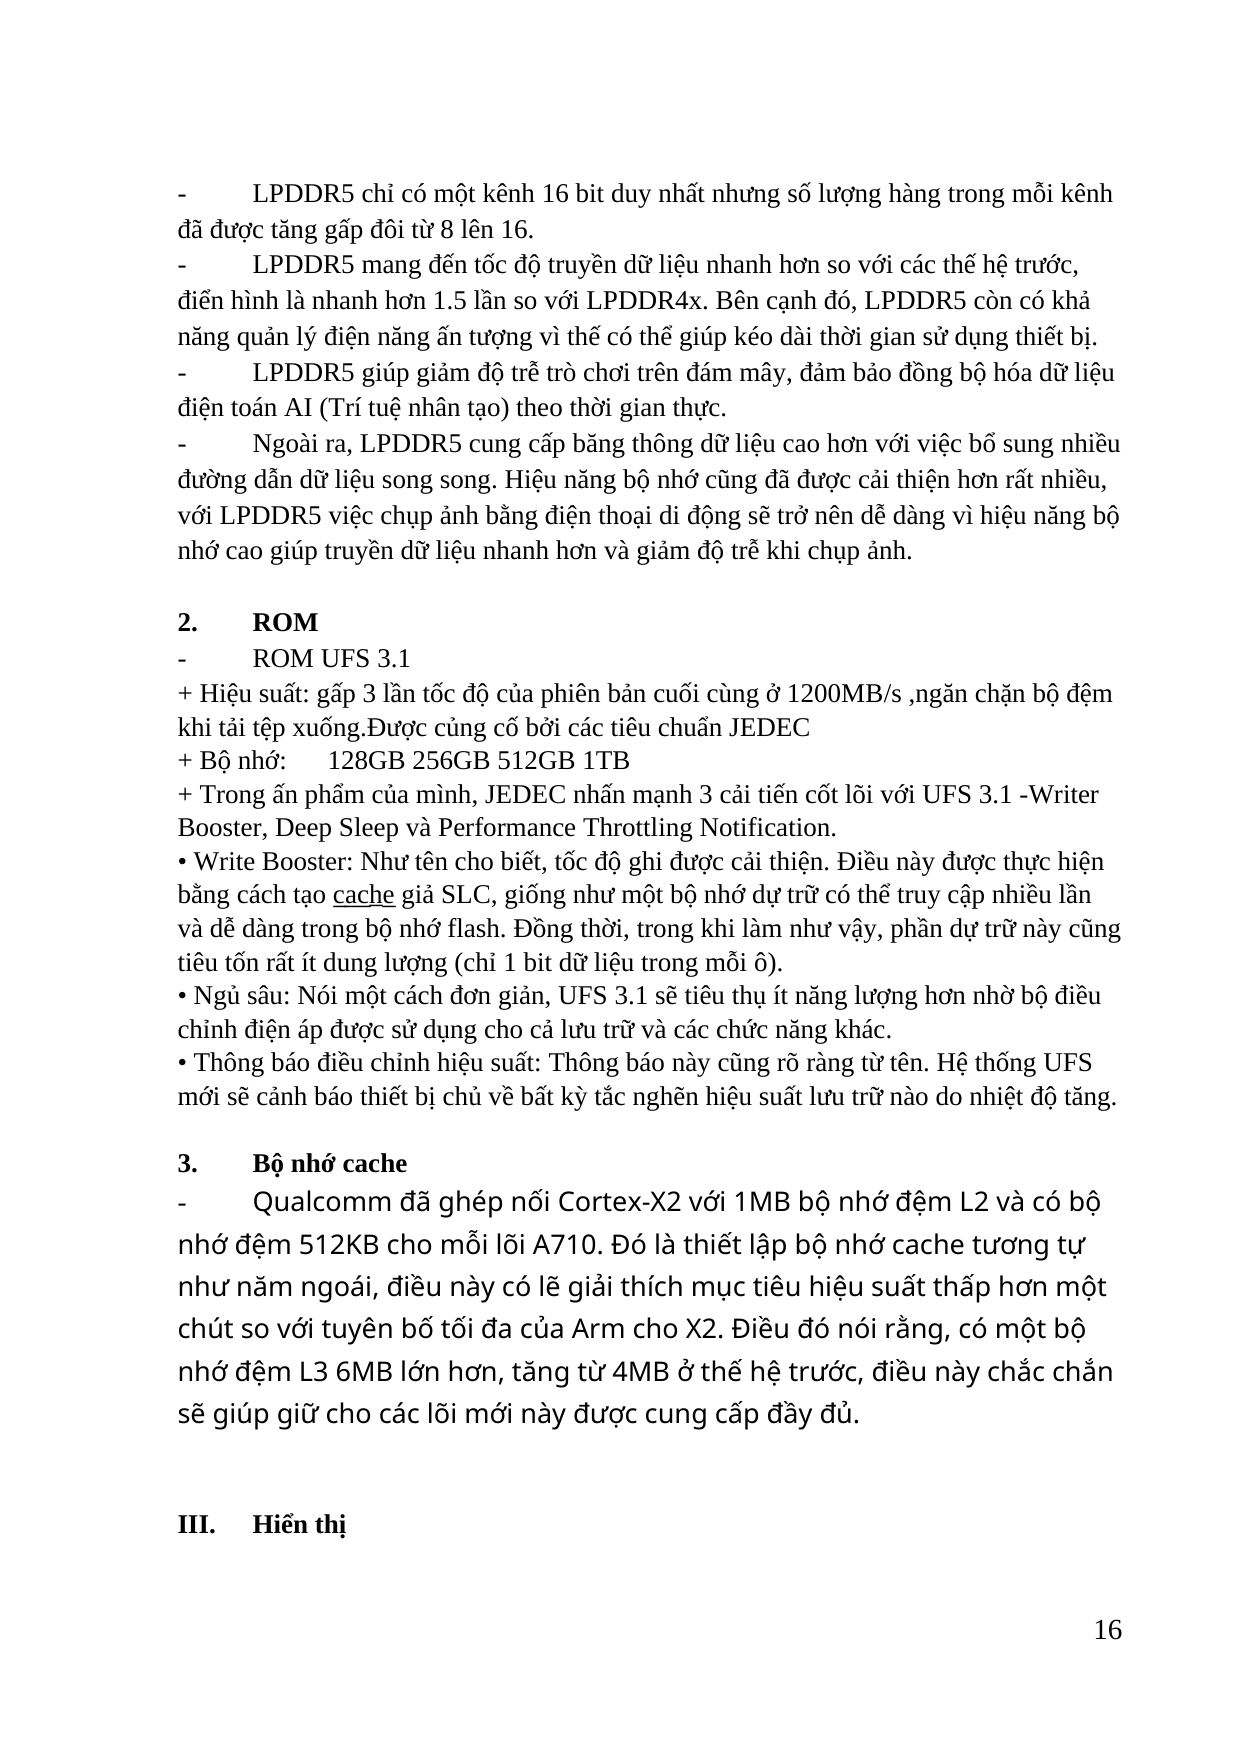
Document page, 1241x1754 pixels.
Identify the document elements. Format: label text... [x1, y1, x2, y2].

list LPDDR5 mang đến tốc độ truyền dữ liệu nhanh hơn so với các thế hệ trước, điển hình là nhanh hơn 1.5 lần so với LPDDR4x. Bên cạnh đó, LPDDR5 còn có khả năng quản lý điện năng ấn tượng vì thế có thể giúp kéo dài thời gian sử dụng thiết bị. [177, 249, 1122, 351]
list • Ngủ sâu: Nói một cách đơn giản, UFS 3.1 sẽ tiêu thụ ít năng lượng hơn nhờ bộ điều chỉnh điện áp được sử dụng cho cả lưu trữ và các chức năng khác. [177, 979, 1122, 1044]
list Bộ nhớ cache [177, 1147, 1122, 1178]
list ROM UFS 3.1 [177, 642, 1122, 673]
list Ngoài ra, LPDDR5 cung cấp băng thông dữ liệu cao hơn với việc bổ sung nhiều đường dẫn dữ liệu song song. Hiệu năng bộ nhớ cũng đã được cải thiện hơn rất nhiều, với LPDDR5 việc chụp ảnh bằng điện thoại di động sẽ trở nên dễ dàng vì hiệu năng bộ nhớ cao giúp truyền dữ liệu nhanh hơn và giảm độ trễ khi chụp ảnh. [177, 427, 1122, 566]
list Hiển thị [177, 1508, 1122, 1539]
list + Trong ấn phẩm của mình, JEDEC nhấn mạnh 3 cải tiến cốt lõi với UFS 3.1 -Writer Booster, Deep Sleep và Performance Throttling Notification. [177, 778, 1122, 843]
list ROM [177, 606, 1122, 637]
list + Hiệu suất: gấp 3 lần tốc độ của phiên bản cuối cùng ở 1200MB/s ,ngăn chặn bộ đệm khi tải tệp xuống.Được củng cố bởi các tiêu chuẩn JEDEC [177, 677, 1122, 742]
list LPDDR5 giúp giảm độ trễ trò chơi trên đám mây, đảm bảo đồng bộ hóa dữ liệu điện toán AI (Trí tuệ nhân tạo) theo thời gian thực. [177, 356, 1122, 423]
list • Write Booster: Như tên cho biết, tốc độ ghi được cải thiện. Điều này được thực hiện bằng cách tạo c̲a̲c̲h̲e̲ giả SLC, giống như một bộ nhớ dự trữ có thể truy cập nhiều lần và dễ dàng trong bộ nhớ flash. Đồng thời, trong khi làm như vậy, phần dự trữ này cũng tiêu tốn rất ít dung lượng (chỉ 1 bit dữ liệu trong mỗi ô). [177, 845, 1122, 977]
list • Thông báo điều chỉnh hiệu suất: Thông báo này cũng rõ ràng từ tên. Hệ thống UFS mới sẽ cảnh báo thiết bị chủ về bất kỳ tắc nghẽn hiệu suất lưu trữ nào do nhiệt độ tăng. [177, 1046, 1122, 1111]
list + Bộ nhớ: 128GB 256GB 512GB 1TB [177, 744, 1122, 776]
list LPDDR5 chỉ có một kênh 16 bit duy nhất nhưng số lượng hàng trong mỗi kênh đã được tăng gấp đôi từ 8 lên 16. [177, 177, 1122, 244]
list Qualcomm đã ghép nối Cortex-X2 với 1MB bộ nhớ đệm L2 và có bộ nhớ đệm 512KB cho mỗi lõi A710. Đó là thiết lập bộ nhớ cache tương tự như năm ngoái, điều này có lẽ giải thích mục tiêu hiệu suất thấp hơn một chút so với tuyên bố tối đa của Arm cho X2. Điều đó nói rằng, có một bộ nhớ đệm L3 6MB lớn hơn, tăng từ 4MB ở thế hệ trước, điều này chắc chắn sẽ giúp giữ cho các lõi mới này được cung cấp đầy đủ. [177, 1183, 1122, 1432]
